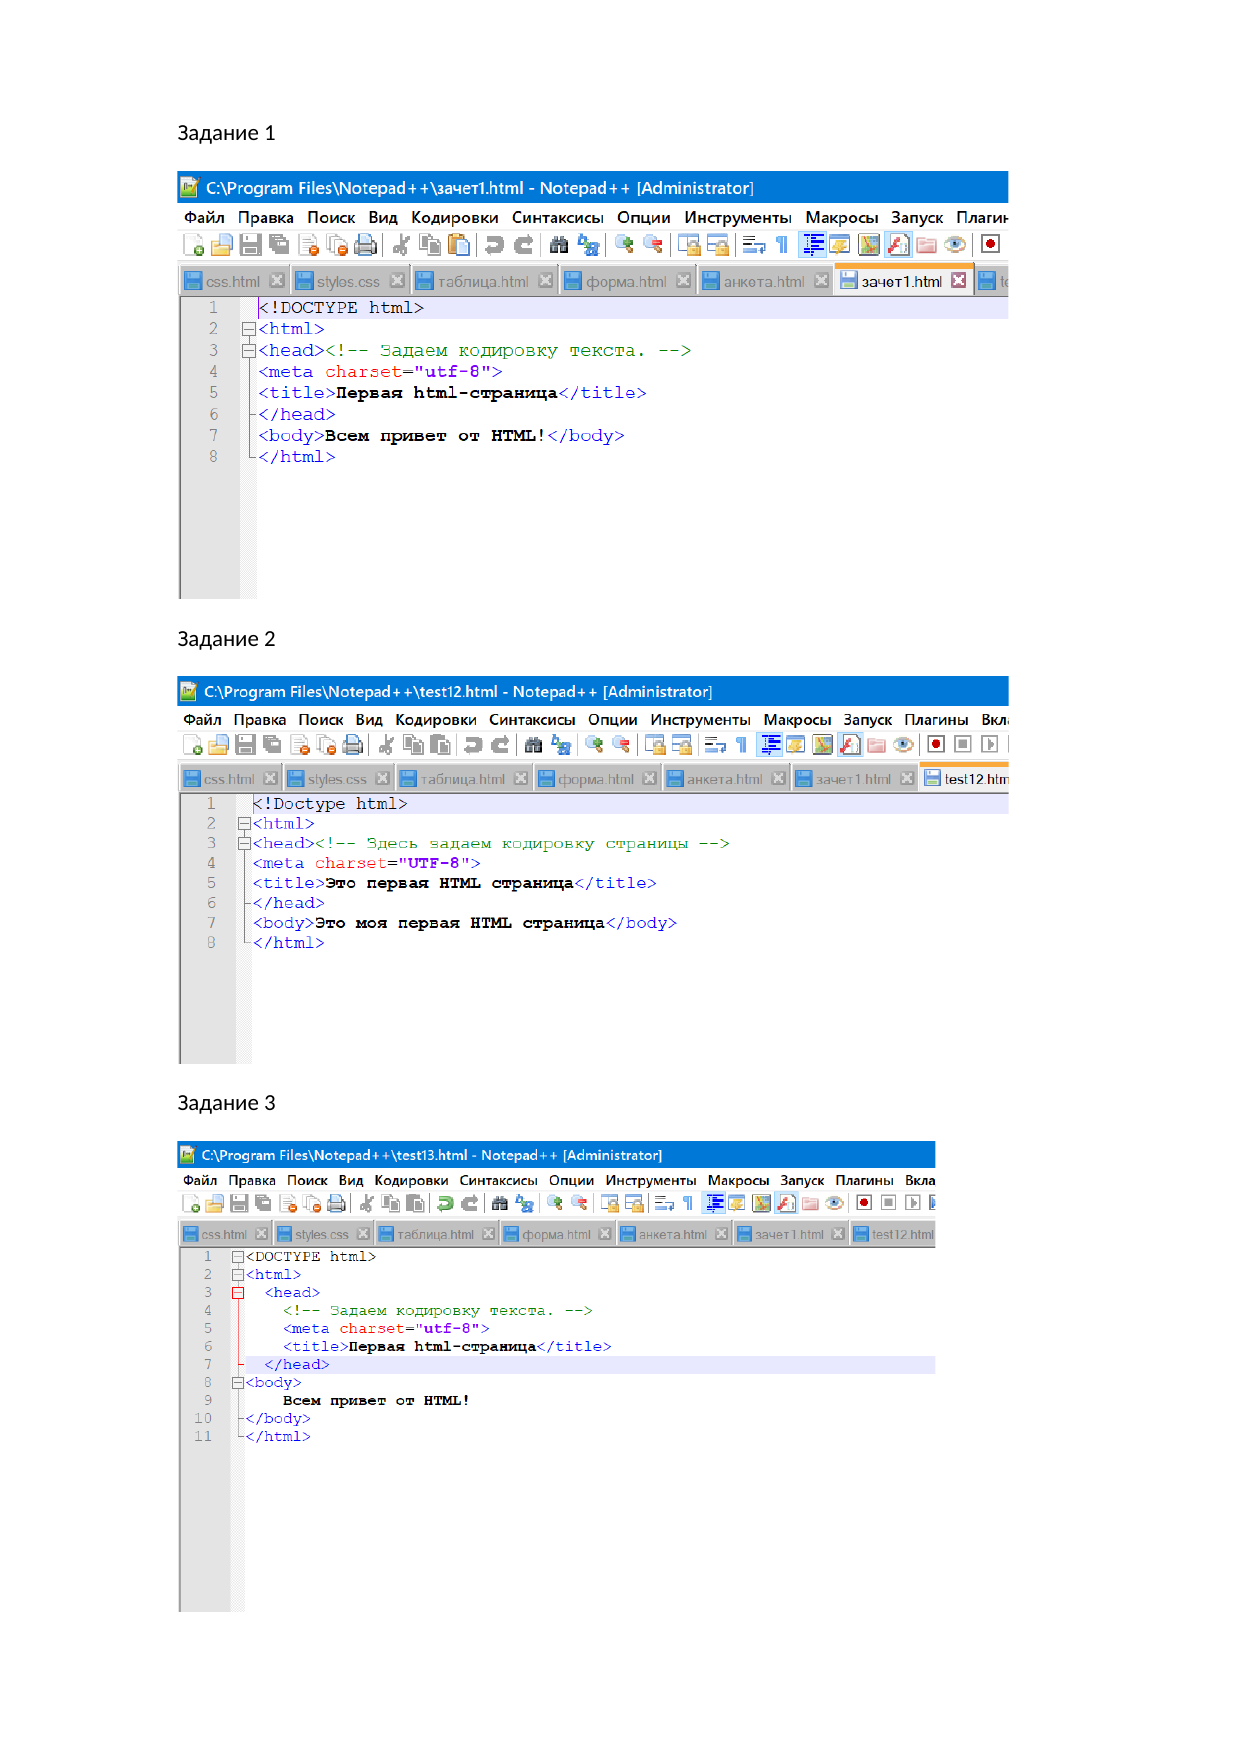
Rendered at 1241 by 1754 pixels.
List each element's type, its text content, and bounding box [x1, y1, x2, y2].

picture [177, 1141, 936, 1612]
picture [177, 171, 1009, 599]
text Задание 2 [177, 624, 1152, 652]
text Задание 1 [177, 118, 1152, 146]
picture [177, 676, 1009, 1064]
text Задание 3 [177, 1088, 1152, 1116]
